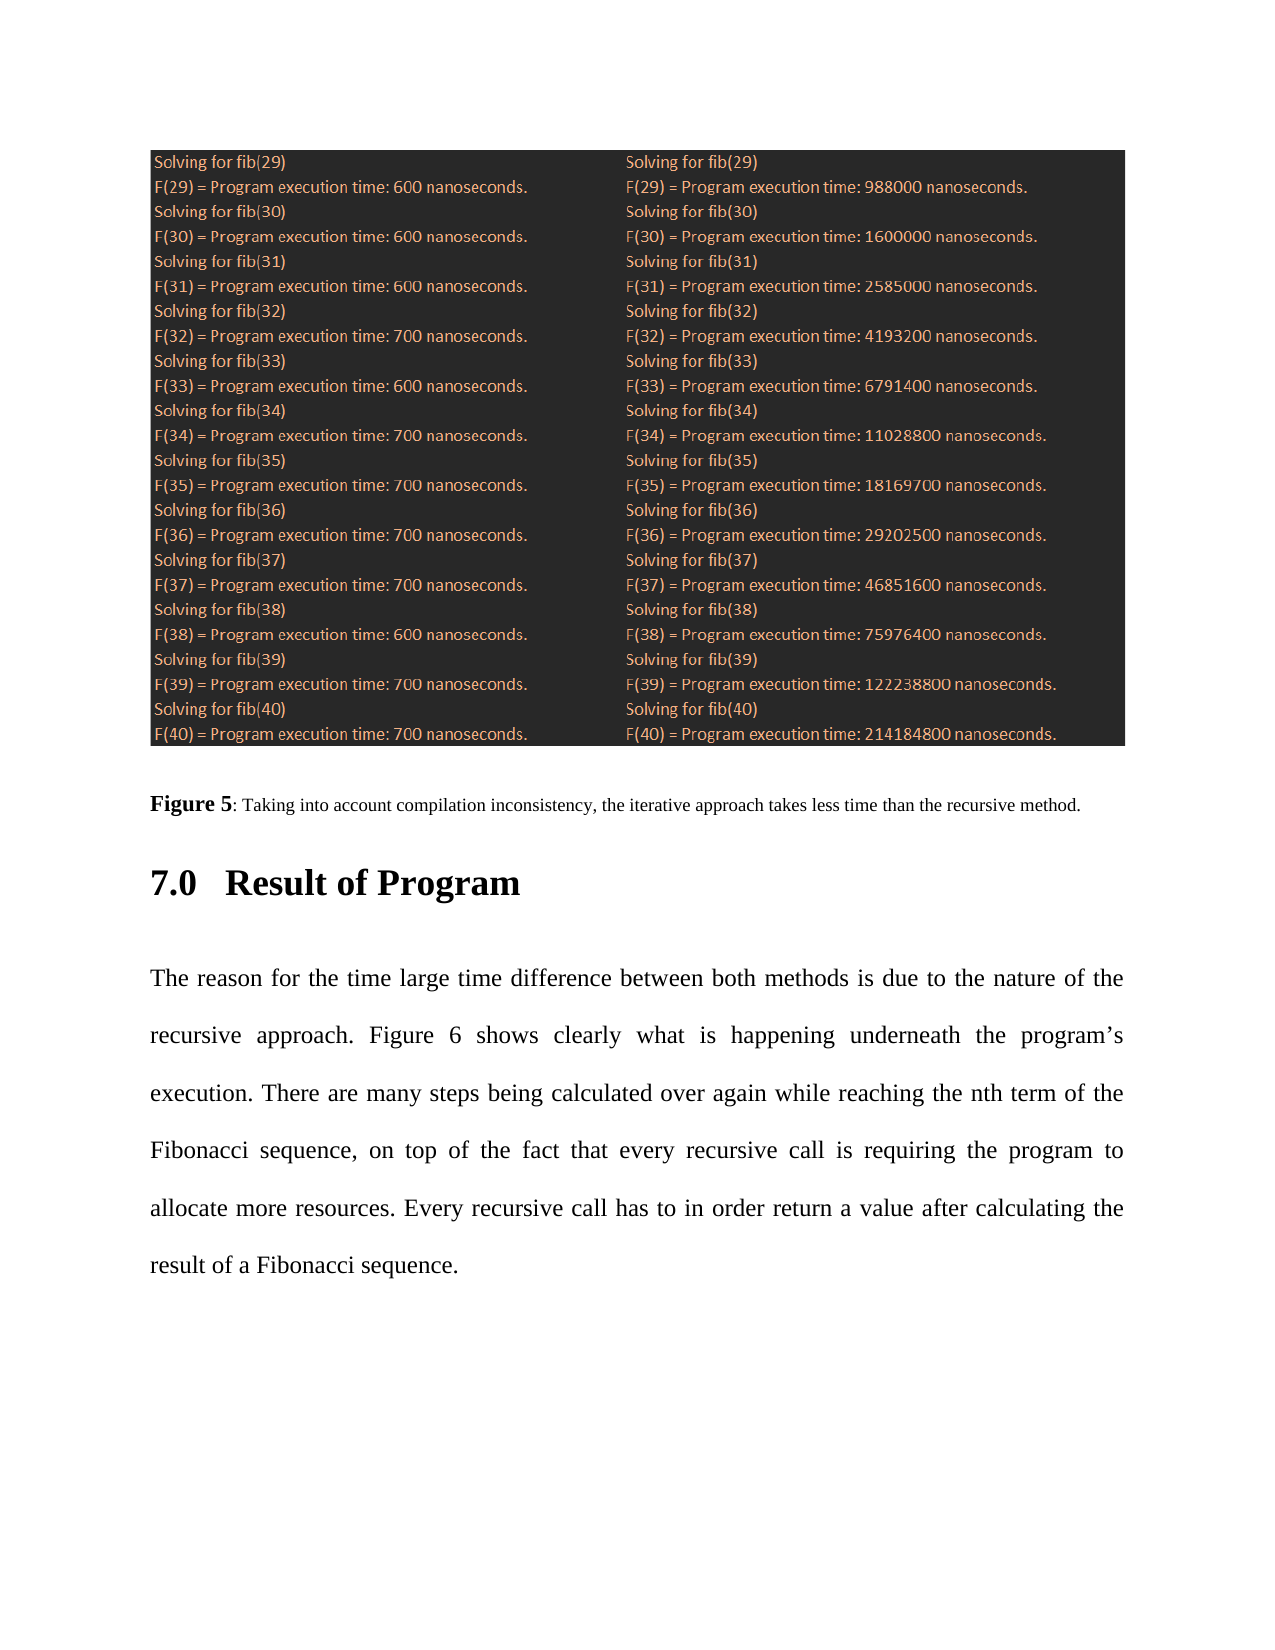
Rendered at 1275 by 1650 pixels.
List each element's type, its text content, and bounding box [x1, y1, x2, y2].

text The reason for the time large time difference between both methods is due to the nature of the recursive approach. Figure 6 shows clearly what is happening underneath the program’s execution. There are many steps being calculated over again while reaching the nth term of the Fibonacci sequence, on top of the fact that every recursive call is requiring the program to allocate more resources. Every recursive call has to in order return a value after calculating the result of a Fibonacci sequence. [150, 963, 1125, 1279]
picture [150, 150, 1125, 746]
text Figure 5: Taking into account compilation inconsistency, the iterative approach takes less time than the recursive method. [150, 791, 1125, 817]
list Result of Program [150, 860, 1125, 903]
